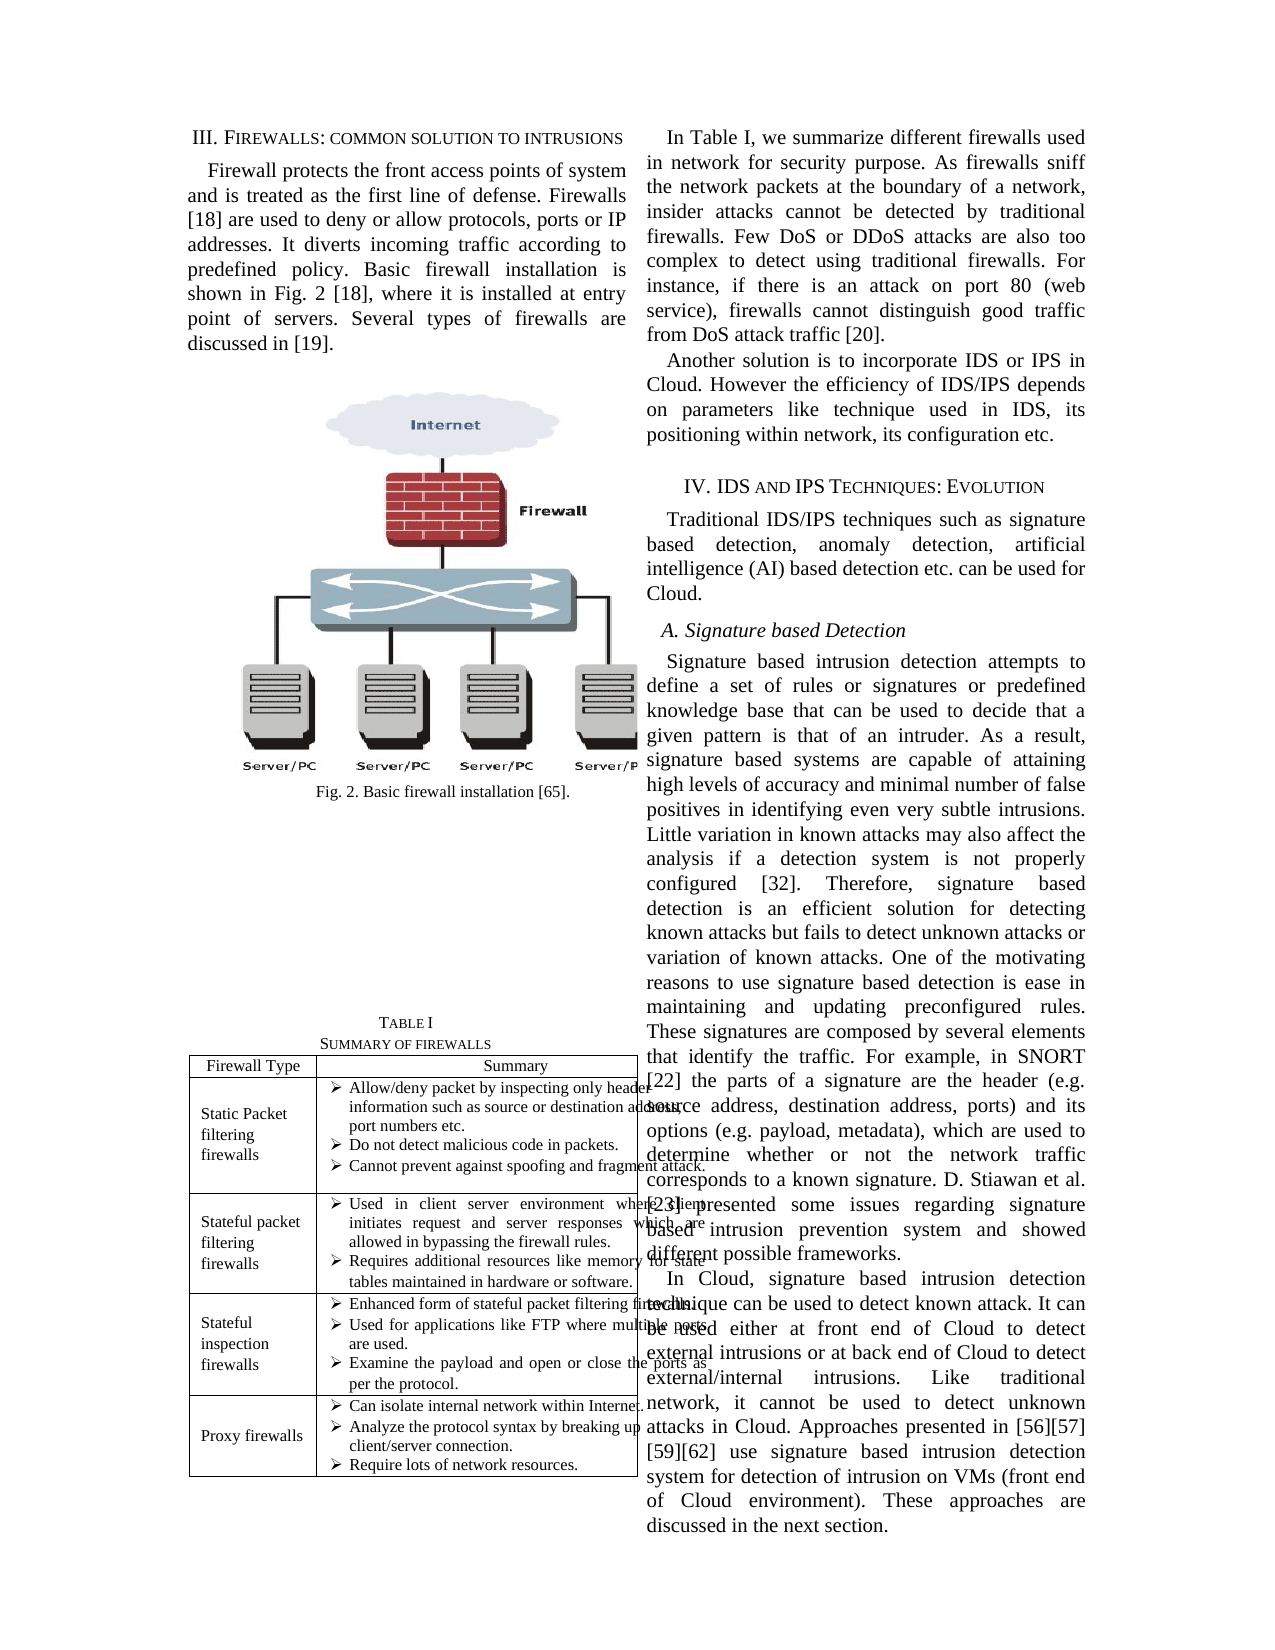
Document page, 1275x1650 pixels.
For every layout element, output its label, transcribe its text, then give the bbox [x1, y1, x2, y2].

table_cell Stateful packet filtering firewalls [190, 1194, 316, 1293]
table_header Firewall Type [190, 1056, 316, 1077]
table_cell Stateful inspection firewalls [190, 1294, 316, 1395]
text TABLE I [215, 1013, 596, 1032]
table_cell Enhanced form of stateful packet filtering firewalls. Used for applications like FTP where multiple ports are used. Examine the payload and open or close the ports as per the protocol. [317, 1294, 637, 1395]
text Traditional IDS/IPS techniques such as signature based detection, anomaly detection, artificial intelligence (AI) based detection etc. can be used for Cloud. [646, 507, 1086, 605]
text Firewall protects the front access points of system and is treated as the first line of defense. Firewalls [18] are used to deny or allow protocols, ports or IP addresses. It diverts incoming traffic according to predefined policy. Basic firewall installation is shown in Fig. 2 [18], where it is installed at entry point of servers. Several types of firewalls are discussed in [19]. [187, 158, 627, 355]
subtitle A. Signature based Detection [661, 618, 1077, 642]
text III. FIREWALLS: COMMON SOLUTION TO INTRUSIONS [189, 125, 626, 149]
table_cell Static Packet filtering firewalls [190, 1078, 316, 1193]
table_cell Proxy firewalls [190, 1396, 316, 1476]
text Fig. 2. Basic firewall installation [65]. [187, 782, 627, 801]
table_cell Can isolate internal network within Internet. Analyze the protocol syntax by breaking up client/server connection. Require lots of network resources. [317, 1396, 637, 1476]
text IV. IDS AND IPS TECHNIQUES: EVOLUTION [648, 474, 1081, 498]
text In Cloud, signature based intrusion detection technique can be used to detect known attack. It can be used either at front end of Cloud to detect external intrusions or at back end of Cloud to detect external/internal intrusions. Like traditional network, it cannot be used to detect unknown attacks in Cloud. Approaches presented in [56][57][59][62] use signature based intrusion detection system for detection of intrusion on VMs (front end of Cloud environment). These approaches are discussed in the next section. [646, 1266, 1086, 1537]
table_header Summary [317, 1056, 637, 1077]
text Another solution is to incorporate IDS or IPS in Cloud. However the efficiency of IDS/IPS depends on parameters like technique used in IDS, its positioning within network, its configuration etc. [646, 347, 1086, 446]
table_cell Allow/deny packet by inspecting only header information such as source or destination address, port numbers etc. Do not detect malicious code in packets. Cannot prevent against spoofing and fragment attack. [317, 1078, 637, 1193]
text In Table I, we summarize different firewalls used in network for security purpose. As firewalls sniff the network packets at the boundary of a network, insider attacks cannot be detected by traditional firewalls. Few DoS or DDoS attacks are also too complex to detect using traditional firewalls. For instance, if there is an attack on port 80 (web service), firewalls cannot distinguish good traffic from DoS attack traffic [20]. [646, 125, 1086, 346]
table_cell Used in client server environment where client initiates request and server responses which are allowed in bypassing the firewall rules. Requires additional resources like memory for state tables maintained in hardware or software. [317, 1194, 637, 1293]
picture [187, 383, 638, 782]
text Signature based intrusion detection attempts to define a set of rules or signatures or predefined knowledge base that can be used to decide that a given pattern is that of an intruder. As a result, signature based systems are capable of attaining high levels of accuracy and minimal number of false positives in identifying even very subtle intrusions. Little variation in known attacks may also affect the analysis if a detection system is not properly configured [32]. Therefore, signature based detection is an efficient solution for detecting known attacks but fails to detect unknown attacks or variation of known attacks. One of the motivating reasons to use signature based detection is ease in maintaining and updating preconfigured rules. These signatures are composed by several elements that identify the traffic. For example, in SNORT [22] the parts of a signature are the header (e.g. source address, destination address, ports) and its options (e.g. payload, metadata), which are used to determine whether or not the network traffic corresponds to a known signature. D. Stiawan et al. [23] presented some issues regarding signature based intrusion prevention system and showed different possible frameworks. [646, 649, 1086, 1265]
text SUMMARY OF FIREWALLS [215, 1034, 595, 1053]
